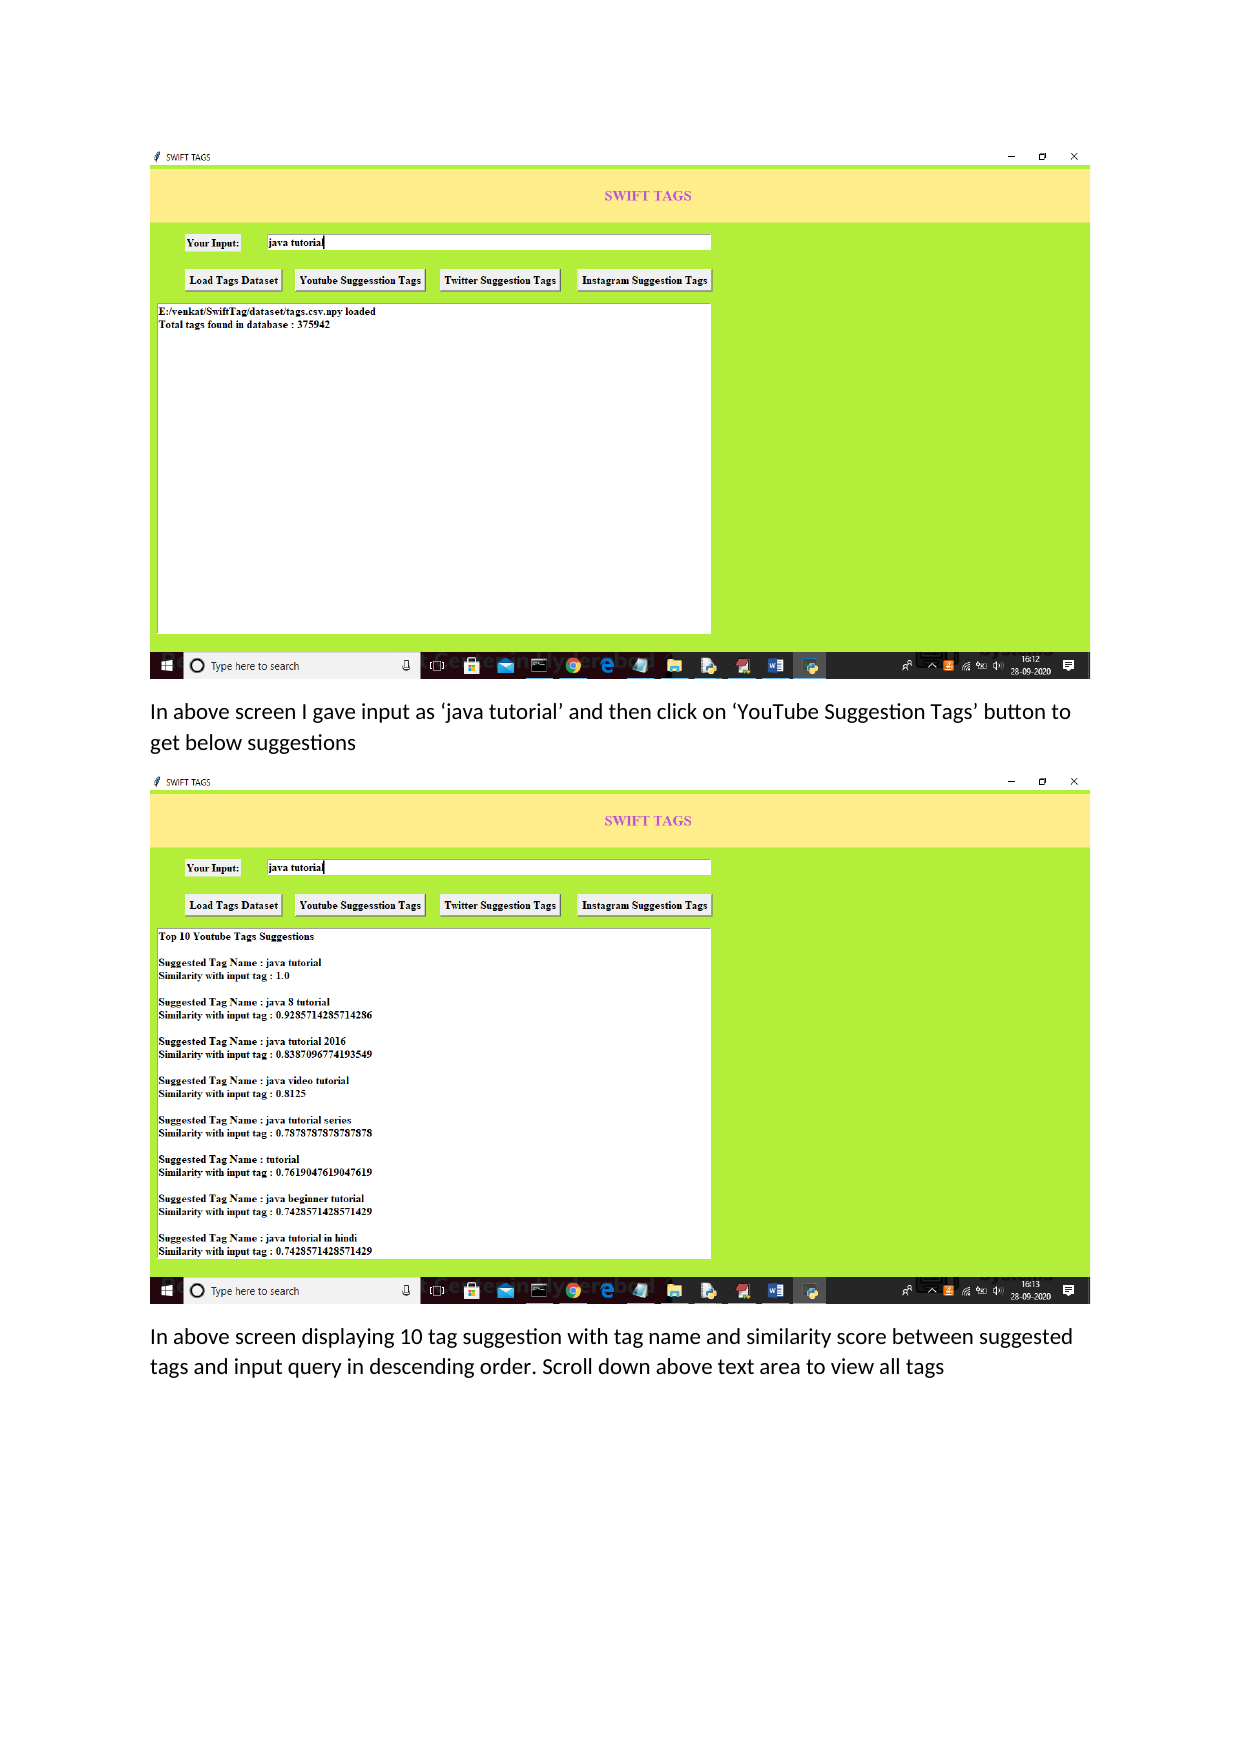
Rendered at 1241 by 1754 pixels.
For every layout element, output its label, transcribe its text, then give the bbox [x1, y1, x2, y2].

picture [150, 150, 1091, 679]
picture [150, 774, 1091, 1304]
text In above screen displaying 10 tag suggestion with tag name and similarity score between suggested tags and input query in descending order. Scroll down above text area to view all tags [150, 1322, 1090, 1380]
text In above screen I gave input as ‘java tutorial’ and then click on ‘YouTube Suggestion Tags’ button to get below suggestions [150, 697, 1090, 756]
